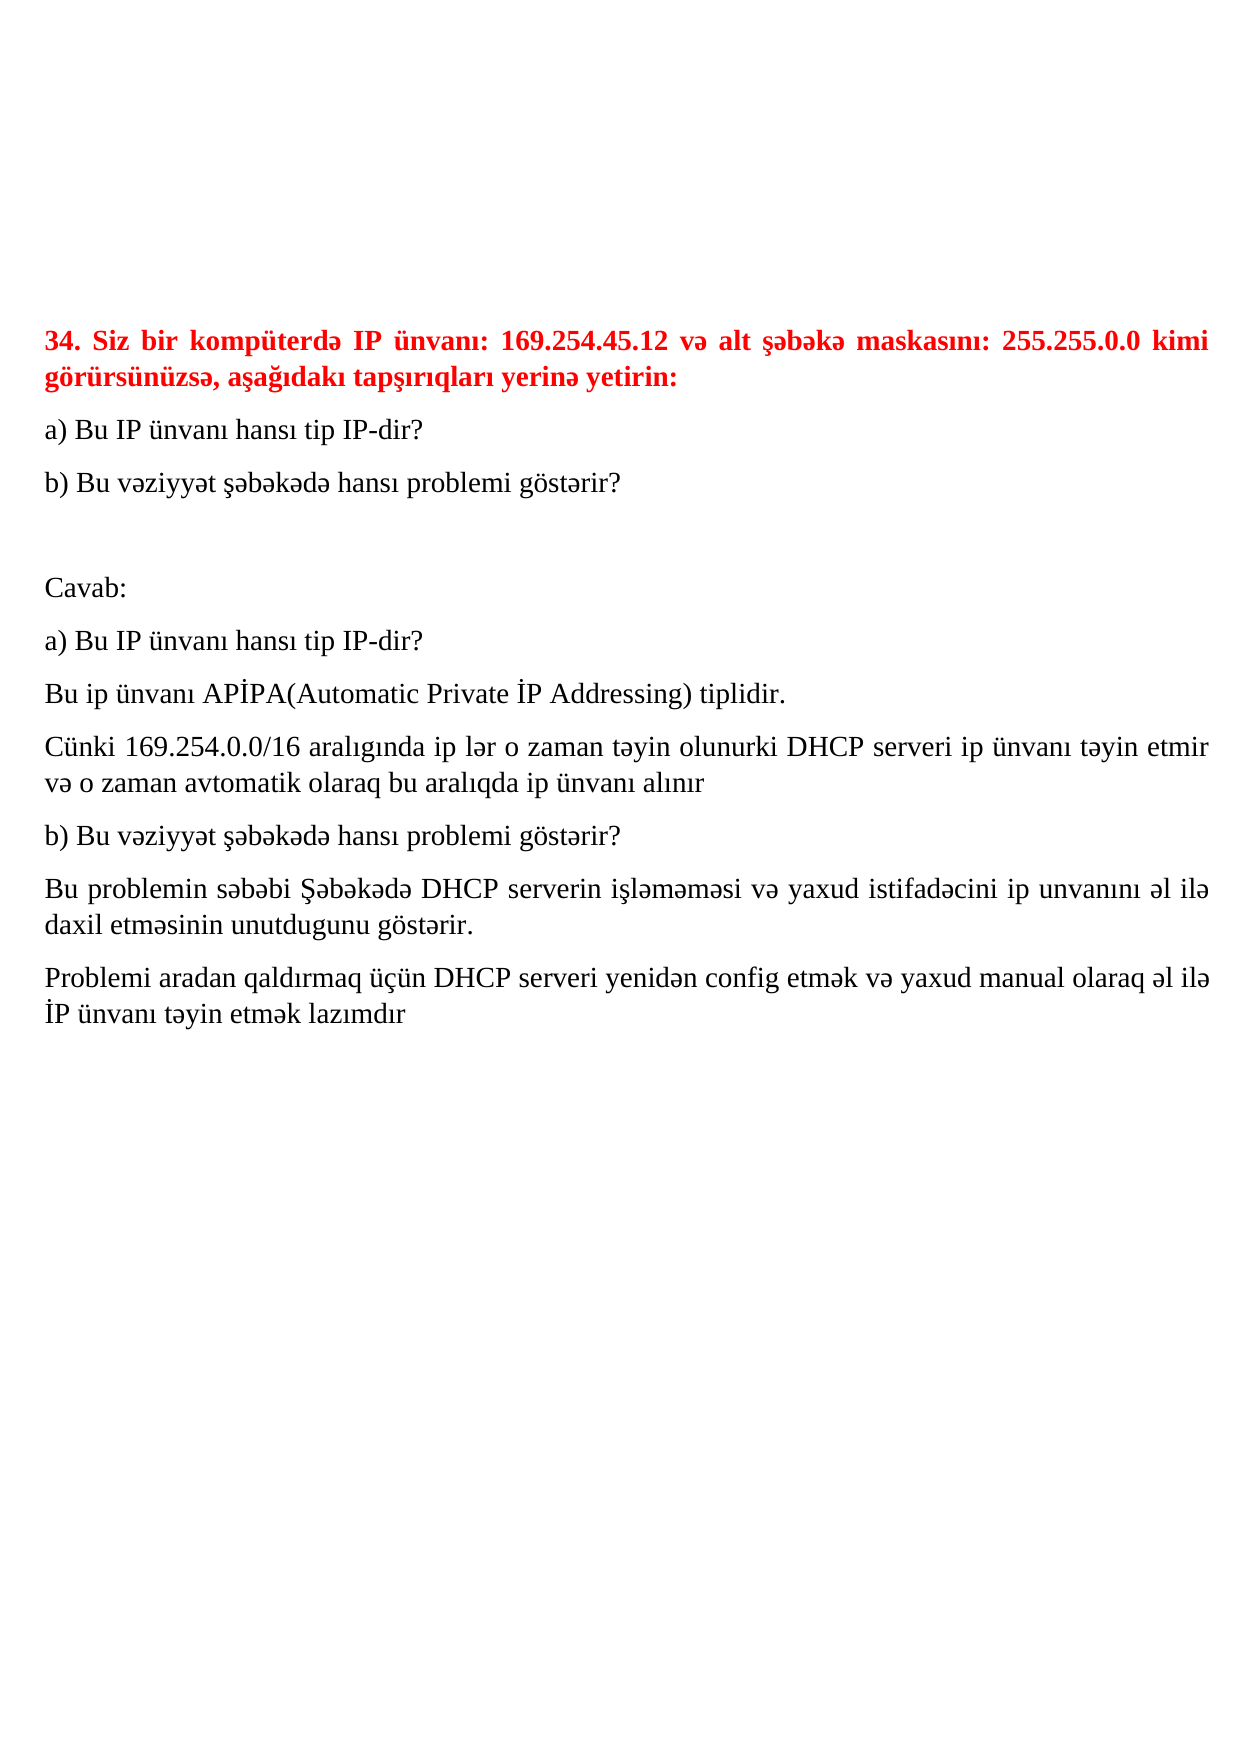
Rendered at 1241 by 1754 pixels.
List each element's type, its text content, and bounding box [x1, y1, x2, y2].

text b) Bu vəziyyət şəbəkədə hansı problemi göstərir? [44, 818, 1211, 852]
text b) Bu vəziyyət şəbəkədə hansı problemi göstərir? [44, 465, 1211, 498]
text Bu ip ünvanı APİPA(Automatic Private İP Addressing) tiplidir. [44, 676, 1211, 710]
text Bu problemin səbəbi Şəbəkədə DHCP serverin işləməməsi və yaxud istifadəcini ip unvanını əl ilə daxil etməsinin unutdugunu göstərir. [44, 871, 1211, 941]
text Cünki 169.254.0.0/16 aralıgında ip lər o zaman təyin olunurki DHCP serveri ip ünvanı təyin etmir və o zaman avtomatik olaraq bu aralıqda ip ünvanı alınır [44, 729, 1211, 799]
text 34. Siz bir kompüterdə IP ünvanı: 169.254.45.12 və alt şəbəkə maskasını: 255.255.0.0 kimi görürsünüzsə, aşağıdakı tapşırıqları yerinə yetirin: [44, 323, 1211, 393]
text Cavab: [44, 571, 1211, 604]
text a) Bu IP ünvanı hansı tip IP-dir? [44, 623, 1211, 657]
text a) Bu IP ünvanı hansı tip IP-dir? [44, 412, 1211, 446]
text Problemi aradan qaldırmaq üçün DHCP serveri yenidən config etmək və yaxud manual olaraq əl ilə İP ünvanı təyin etmək lazımdır [44, 960, 1211, 1029]
